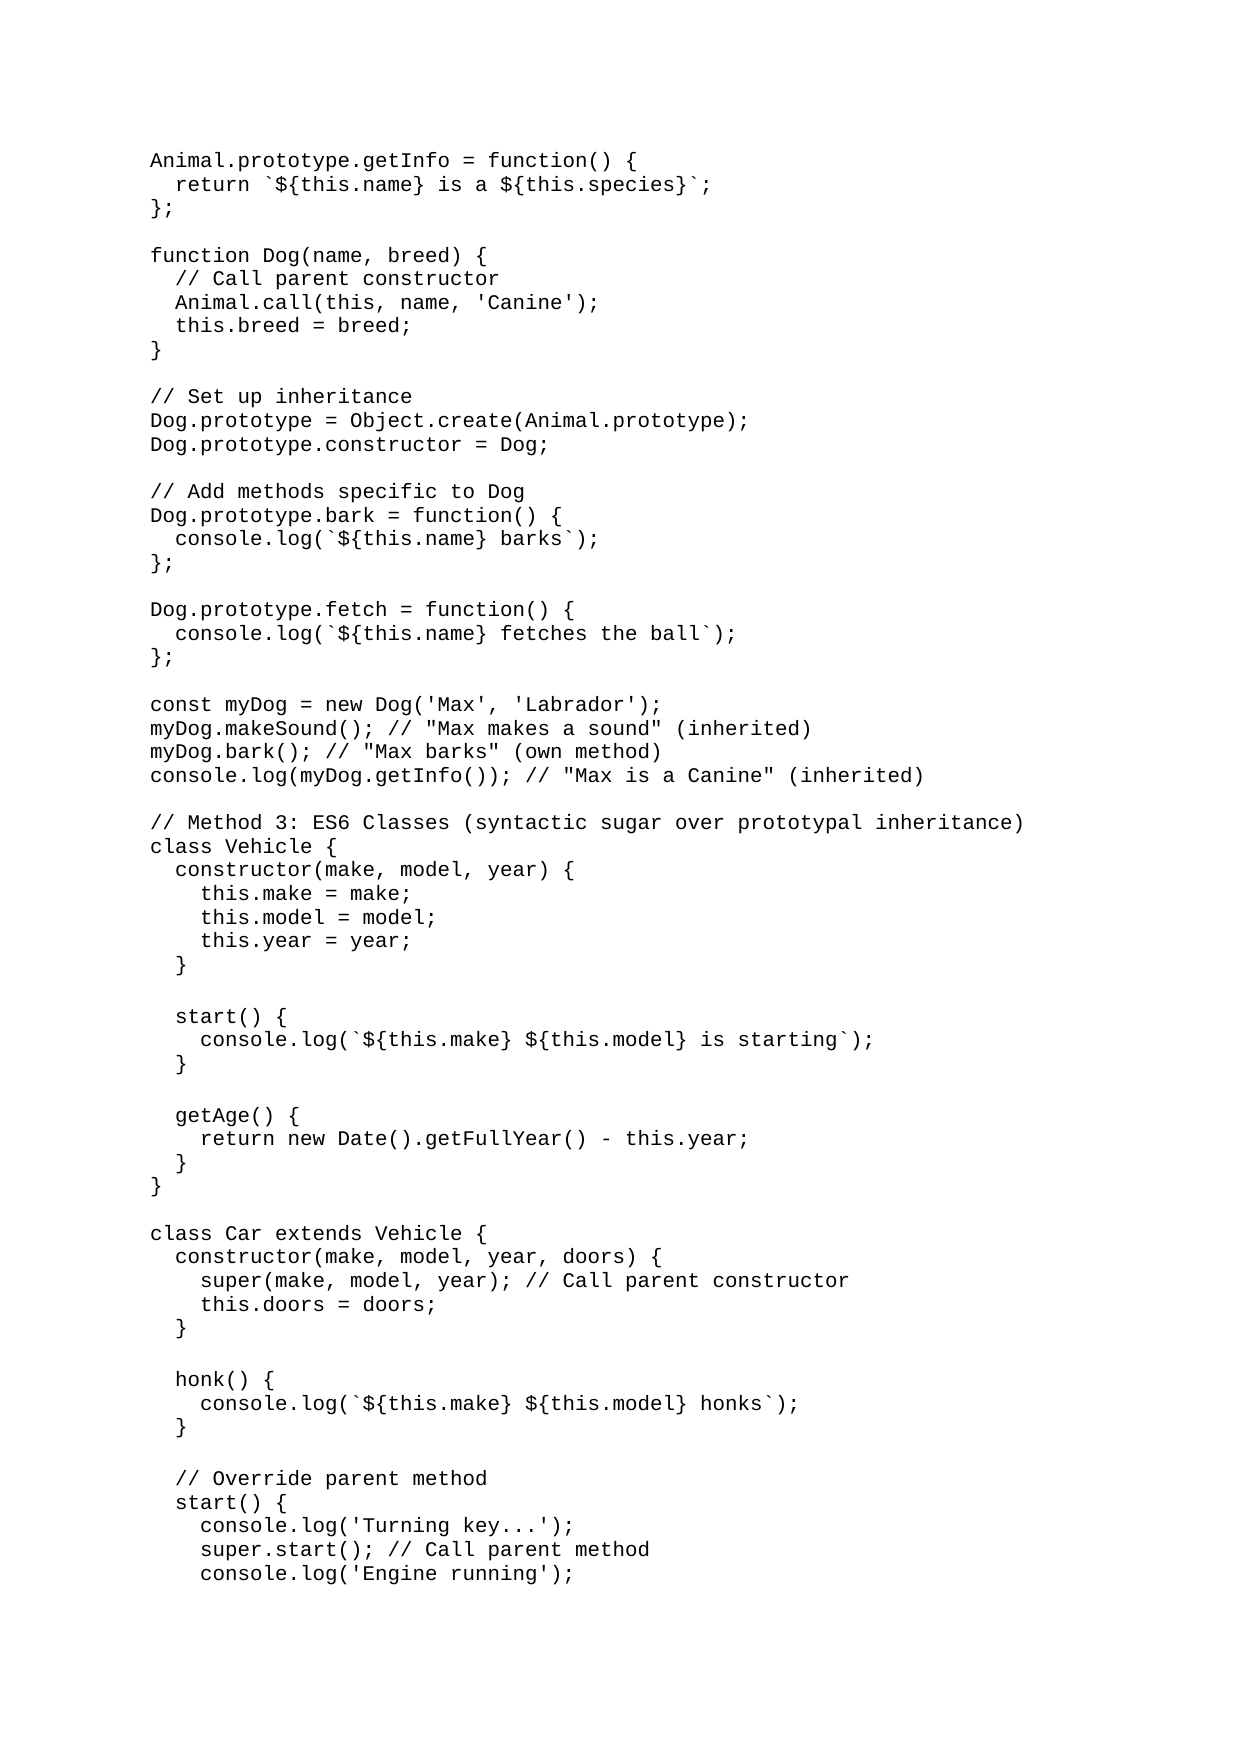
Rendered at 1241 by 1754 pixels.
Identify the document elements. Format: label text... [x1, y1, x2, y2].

text } [150, 1317, 1090, 1341]
text class Car extends Vehicle { [150, 1223, 1090, 1246]
text // Method 3: ES6 Classes (syntactic sugar over prototypal inheritance) [150, 812, 1090, 836]
text } [150, 1053, 1090, 1077]
text Dog.prototype = Object.create(Animal.prototype); [150, 410, 1090, 434]
text Dog.prototype.constructor = Dog; [150, 434, 1090, 457]
text super(make, model, year); // Call parent constructor [150, 1270, 1090, 1294]
text start() { [150, 1492, 1090, 1515]
text this.breed = breed; [150, 316, 1090, 339]
text getAge() { [150, 1104, 1090, 1128]
text console.log(`${this.name} barks`); [150, 528, 1090, 552]
text myDog.bark(); // "Max barks" (own method) [150, 741, 1090, 765]
text Dog.prototype.bark = function() { [150, 505, 1090, 528]
text // Call parent constructor [150, 268, 1090, 292]
text Animal.call(this, name, 'Canine'); [150, 292, 1090, 316]
text } [150, 1152, 1090, 1176]
text // Override parent method [150, 1468, 1090, 1492]
text super.start(); // Call parent method [150, 1539, 1090, 1563]
text const myDog = new Dog('Max', 'Labrador'); [150, 694, 1090, 717]
text } [150, 1416, 1090, 1440]
text console.log('Engine running'); [150, 1563, 1090, 1586]
text honk() { [150, 1369, 1090, 1393]
text console.log(myDog.getInfo()); // "Max is a Canine" (inherited) [150, 765, 1090, 788]
text return new Date().getFullYear() - this.year; [150, 1128, 1090, 1152]
text }; [150, 197, 1090, 221]
text // Add methods specific to Dog [150, 481, 1090, 505]
text myDog.makeSound(); // "Max makes a sound" (inherited) [150, 717, 1090, 741]
text constructor(make, model, year, doors) { [150, 1246, 1090, 1270]
text this.model = model; [150, 907, 1090, 930]
text start() { [150, 1006, 1090, 1029]
text this.make = make; [150, 883, 1090, 907]
text function Dog(name, breed) { [150, 244, 1090, 268]
text this.year = year; [150, 930, 1090, 954]
text Dog.prototype.fetch = function() { [150, 599, 1090, 623]
text return `${this.name} is a ${this.species}`; [150, 174, 1090, 197]
text } [150, 1176, 1090, 1199]
text console.log(`${this.make} ${this.model} is starting`); [150, 1029, 1090, 1053]
text Animal.prototype.getInfo = function() { [150, 150, 1090, 174]
text console.log('Turning key...'); [150, 1515, 1090, 1539]
text }; [150, 647, 1090, 670]
text console.log(`${this.make} ${this.model} honks`); [150, 1393, 1090, 1416]
text } [150, 954, 1090, 978]
text class Vehicle { [150, 836, 1090, 859]
text // Set up inheritance [150, 386, 1090, 410]
text this.doors = doors; [150, 1294, 1090, 1317]
text constructor(make, model, year) { [150, 859, 1090, 883]
text console.log(`${this.name} fetches the ball`); [150, 623, 1090, 647]
text } [150, 339, 1090, 363]
text }; [150, 552, 1090, 576]
